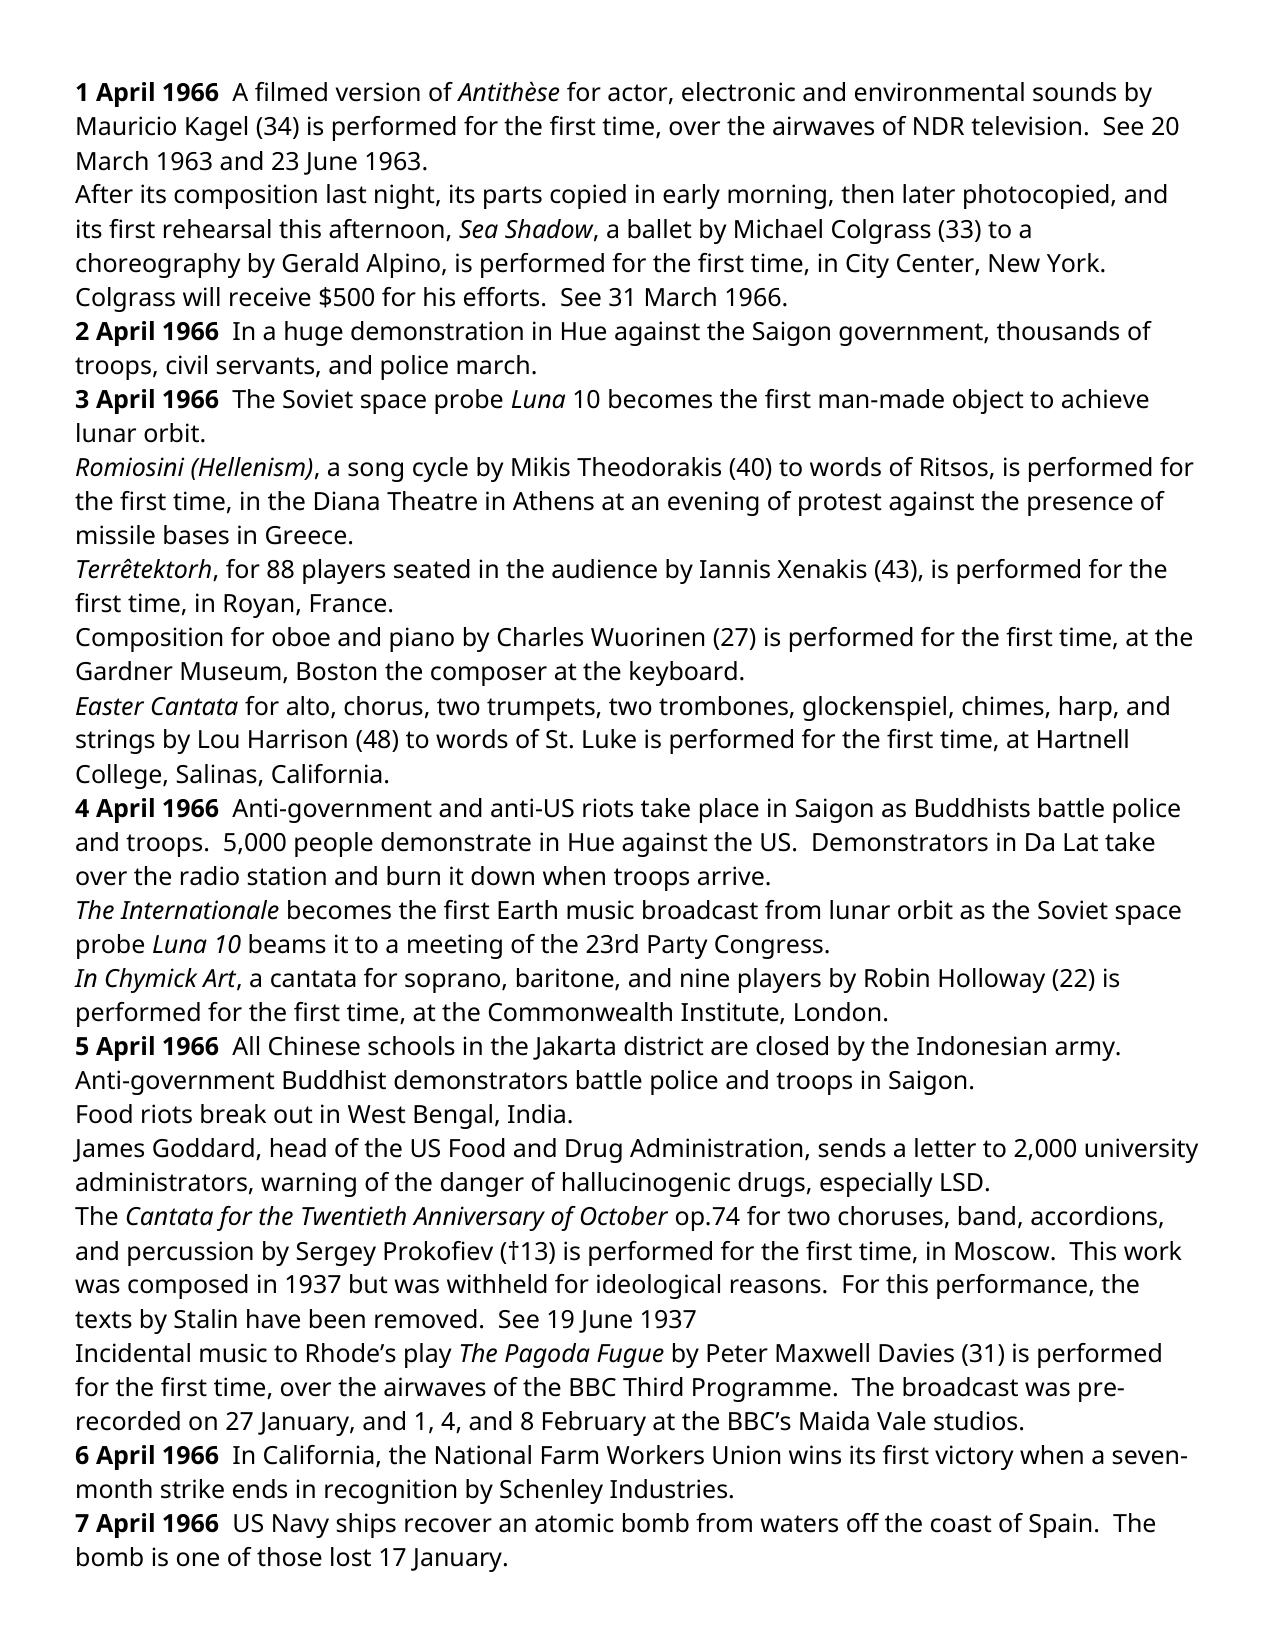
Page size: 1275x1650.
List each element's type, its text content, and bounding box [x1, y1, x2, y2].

text 3 April 1966 The Soviet space probe Luna 10 becomes the first man-made object to achieve lunar orbit. [75, 382, 1200, 450]
text 4 April 1966 Anti-government and anti-US riots take place in Saigon as Buddhists battle police and troops. 5,000 people demonstrate in Hue against the US. Demonstrators in Da Lat take over the radio station and burn it down when troops arrive. [75, 790, 1200, 892]
text Terrêtektorh, for 88 players seated in the audience by Iannis Xenakis (43), is performed for the first time, in Royan, France. [75, 552, 1200, 620]
text The Internationale becomes the first Earth music broadcast from lunar orbit as the Soviet space probe Luna 10 beams it to a meeting of the 23rd Party Congress. [75, 892, 1200, 961]
text Food riots break out in West Bengal, India. [75, 1097, 1200, 1131]
text 2 April 1966 In a huge demonstration in Hue against the Saigon government, thousands of troops, civil servants, and police march. [75, 313, 1200, 382]
text Easter Cantata for alto, chorus, two trumpets, two trombones, glockenspiel, chimes, harp, and strings by Lou Harrison (48) to words of St. Luke is performed for the first time, at Hartnell College, Salinas, California. [75, 688, 1200, 790]
text Anti-government Buddhist demonstrators battle police and troops in Saigon. [75, 1063, 1200, 1097]
text 7 April 1966 US Navy ships recover an atomic bomb from waters off the coast of Spain. The bomb is one of those lost 17 January. [75, 1506, 1200, 1574]
text Incidental music to Rhode’s play The Pagoda Fugue by Peter Maxwell Davies (31) is performed for the first time, over the airwaves of the BBC Third Programme. The broadcast was pre-recorded on 27 January, and 1, 4, and 8 February at the BBC’s Maida Vale studios. [75, 1335, 1200, 1437]
text Composition for oboe and piano by Charles Wuorinen (27) is performed for the first time, at the Gardner Museum, Boston the composer at the keyboard. [75, 620, 1200, 688]
text The Cantata for the Twentieth Anniversary of October op.74 for two choruses, band, accordions, and percussion by Sergey Prokofiev (†13) is performed for the first time, in Moscow. This work was composed in 1937 but was withheld for ideological reasons. For this performance, the texts by Stalin have been removed. See 19 June 1937 [75, 1199, 1200, 1335]
text In Chymick Art, a cantata for soprano, baritone, and nine players by Robin Holloway (22) is performed for the first time, at the Commonwealth Institute, London. [75, 961, 1200, 1029]
text 5 April 1966 All Chinese schools in the Jakarta district are closed by the Indonesian army. [75, 1029, 1200, 1063]
text Romiosini (Hellenism), a song cycle by Mikis Theodorakis (40) to words of Ritsos, is performed for the first time, in the Diana Theatre in Athens at an evening of protest against the presence of missile bases in Greece. [75, 450, 1200, 552]
text 6 April 1966 In California, the National Farm Workers Union wins its first victory when a seven-month strike ends in recognition by Schenley Industries. [75, 1437, 1200, 1506]
text James Goddard, head of the US Food and Drug Administration, sends a letter to 2,000 university administrators, warning of the danger of hallucinogenic drugs, especially LSD. [75, 1131, 1200, 1199]
